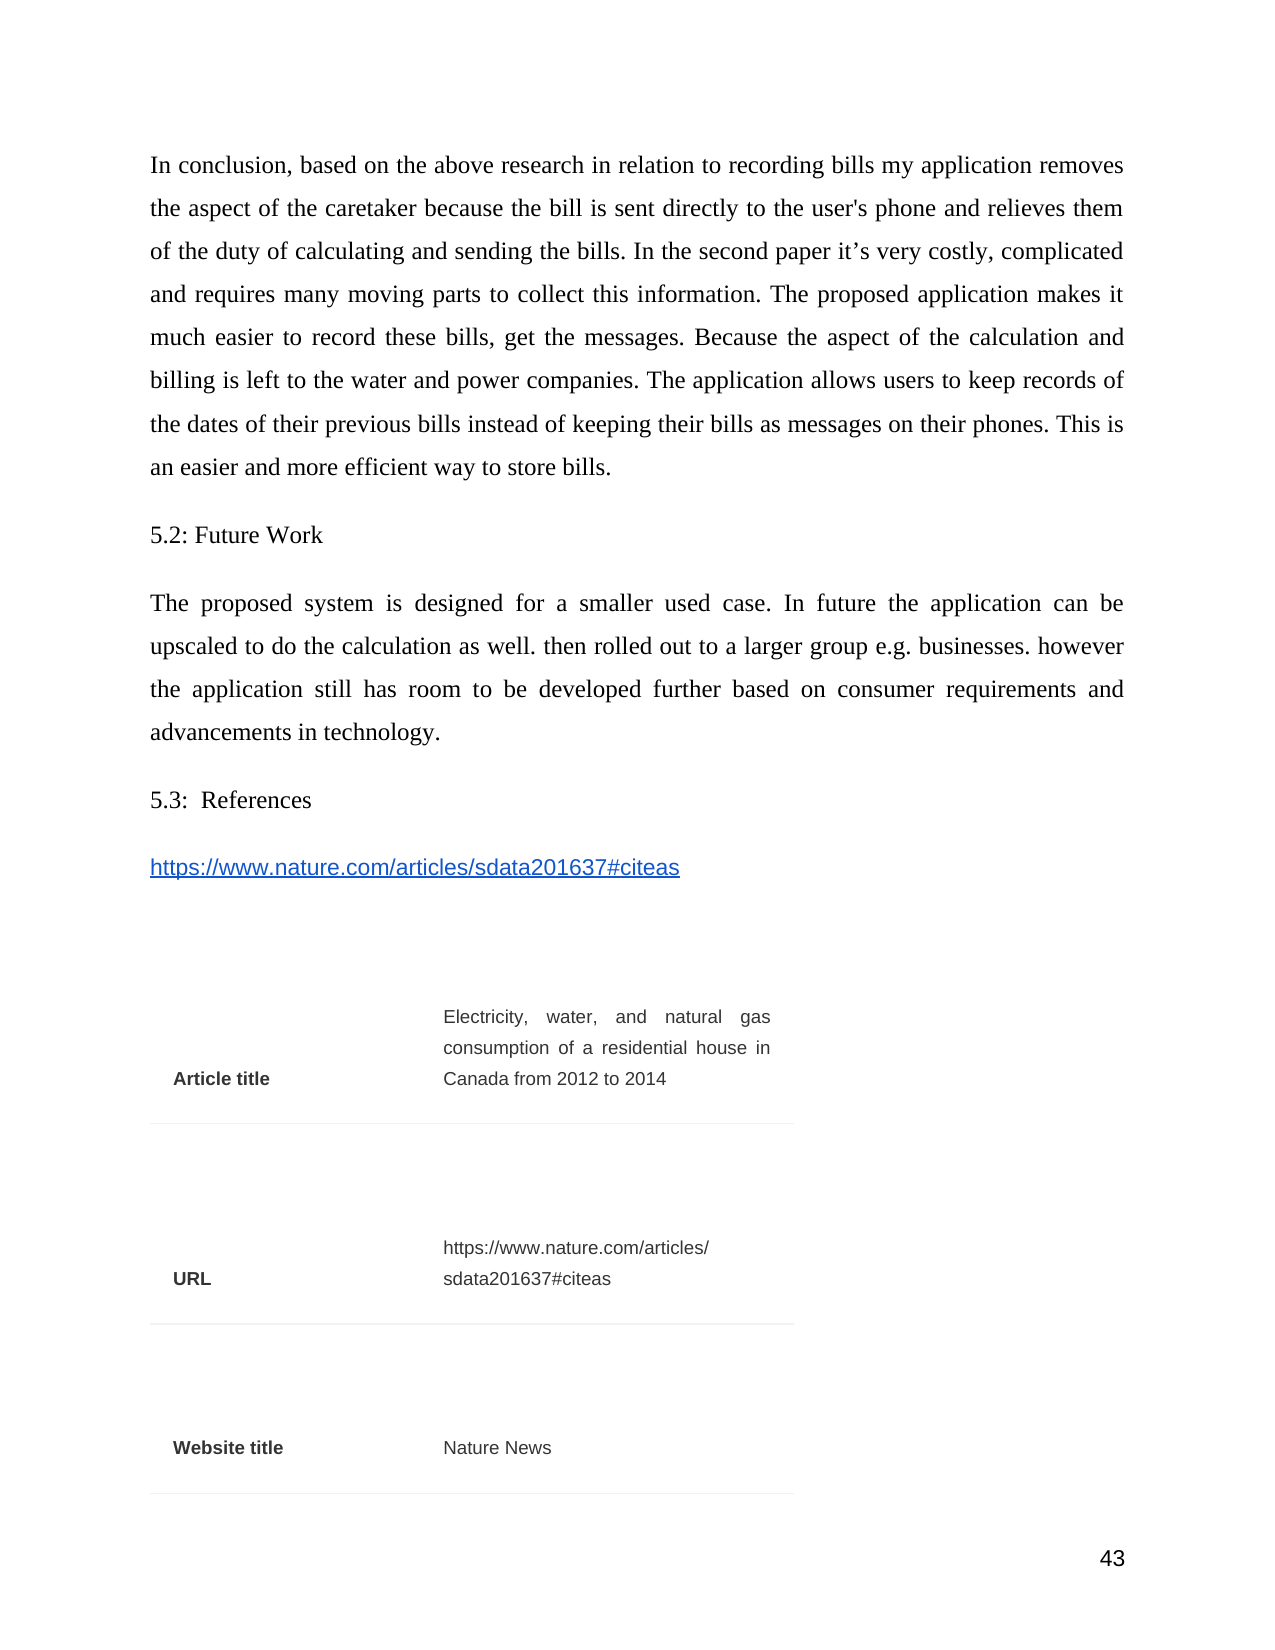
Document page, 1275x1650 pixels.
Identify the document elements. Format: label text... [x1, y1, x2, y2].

text The proposed system is designed for a smaller used case. In future the application can be upscaled to do the calculation as well. then rolled out to a larger group e.g. businesses. however the application still has room to be developed further based on consumer requirements and advancements in technology. [150, 588, 1125, 746]
text https://www.nature.com/articles/sdata201637#citeas [150, 854, 1125, 880]
table_header https://www.nature.com/articles/sdata201637#citeas [420, 1214, 794, 1323]
text 5.2: Future Work [150, 520, 1125, 549]
table_header URL [150, 1214, 420, 1323]
table_header Article title [150, 983, 420, 1123]
text 5.3: References [150, 786, 1125, 814]
table_header Nature News [420, 1414, 794, 1493]
table_header Electricity, water, and natural gas consumption of a residential house in Canada from 2012 to 2014 [420, 983, 794, 1123]
table_header Website title [150, 1414, 420, 1493]
text In conclusion, based on the above research in relation to recording bills my application removes the aspect of the caretaker because the bill is sent directly to the user's phone and relieves them of the duty of calculating and sending the bills. In the second paper it’s very costly, complicated and requires many moving parts to collect this information. The proposed application makes it much easier to record these bills, get the messages. Because the aspect of the calculation and billing is left to the water and power companies. The application allows users to keep records of the dates of their previous bills instead of keeping their bills as messages on their phones. This is an easier and more efficient way to store bills. [150, 150, 1125, 481]
